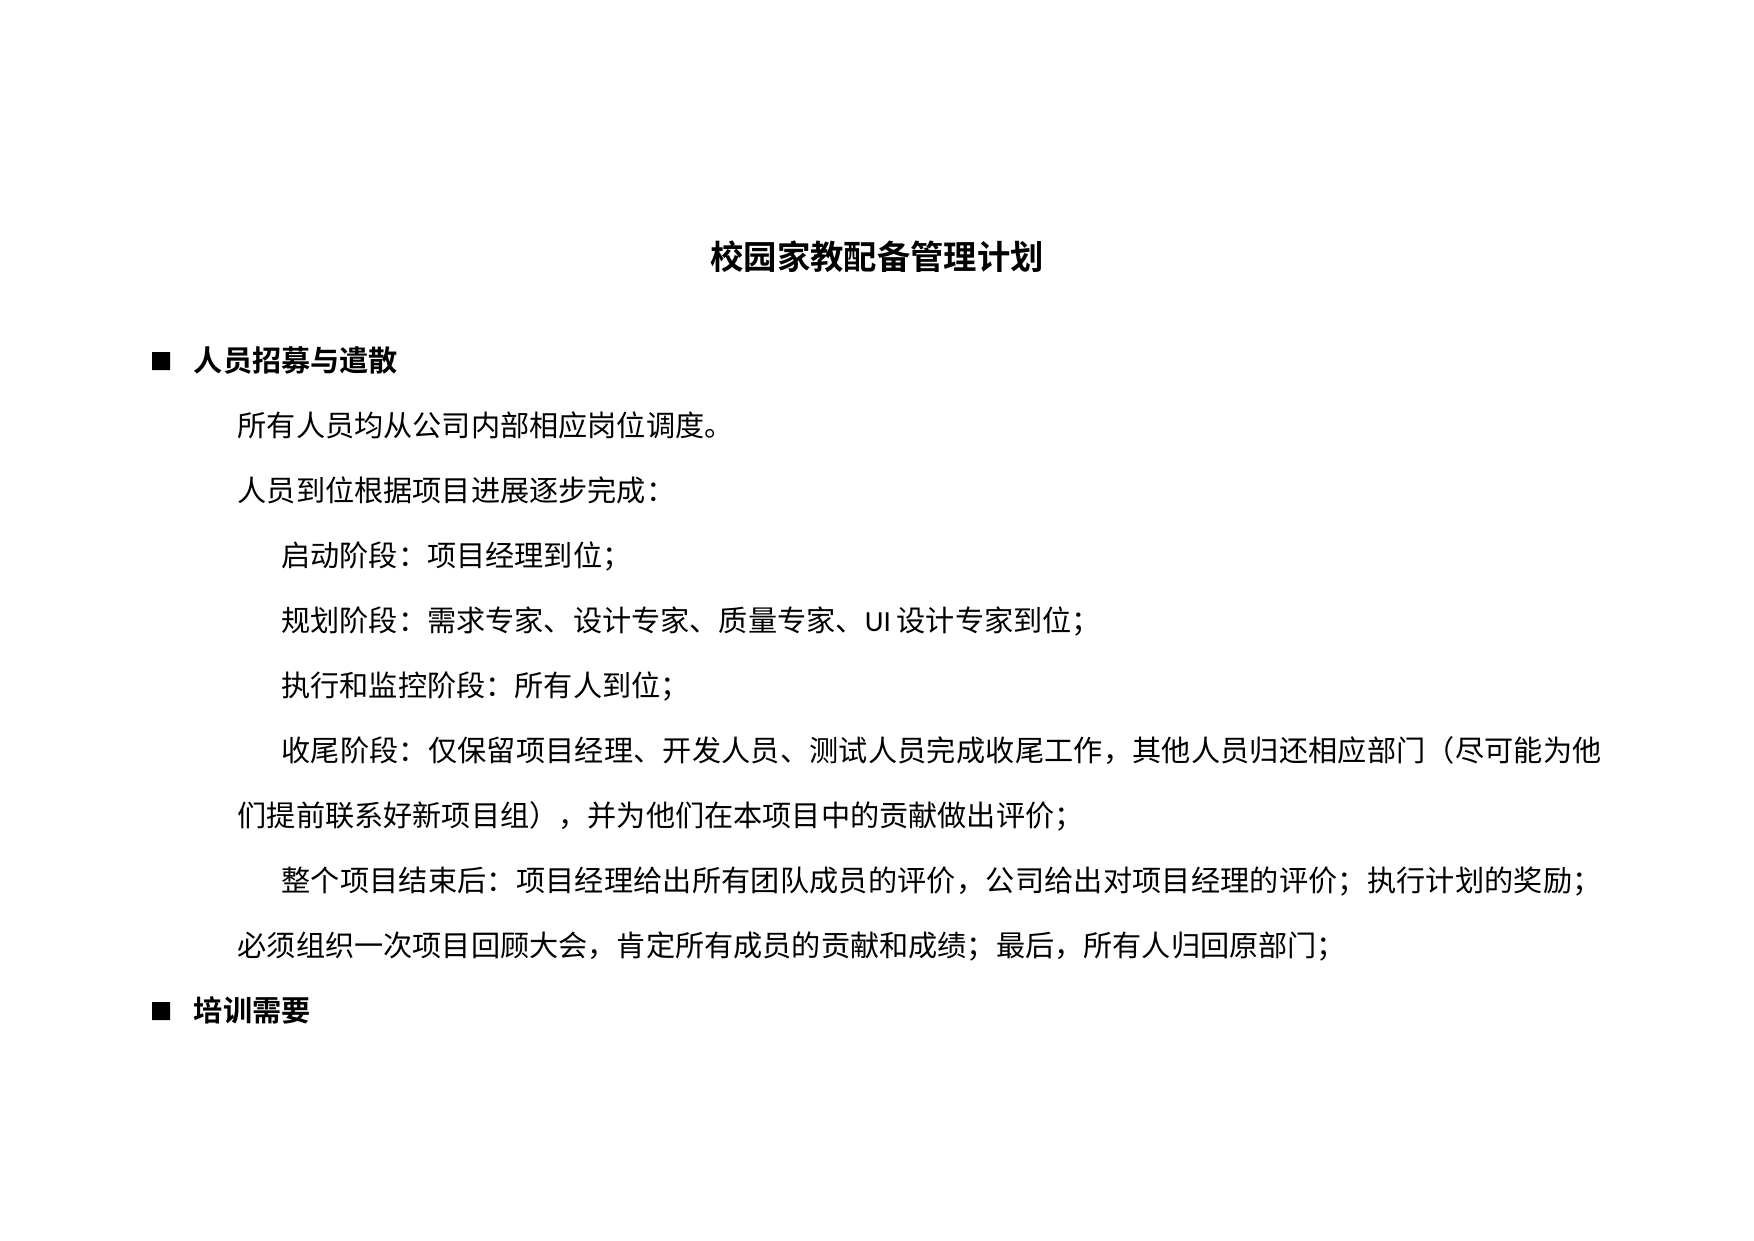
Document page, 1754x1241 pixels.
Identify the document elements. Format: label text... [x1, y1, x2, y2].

text 启动阶段：项目经理到位； [237, 521, 1604, 586]
text 所有人员均从公司内部相应岗位调度。 [237, 391, 1604, 456]
text 执行和监控阶段：所有人到位； [237, 651, 1604, 716]
list 培训需要 [150, 976, 1604, 1041]
text 整个项目结束后：项目经理给出所有团队成员的评价，公司给出对项目经理的评价；执行计划的奖励；必须组织一次项目回顾大会，肯定所有成员的贡献和成绩；最后，所有人归回原部门； [237, 846, 1604, 976]
title 校园家教配备管理计划 [150, 223, 1604, 288]
text 收尾阶段：仅保留项目经理、开发人员、测试人员完成收尾工作，其他人员归还相应部门（尽可能为他们提前联系好新项目组），并为他们在本项目中的贡献做出评价； [237, 716, 1604, 846]
text 人员到位根据项目进展逐步完成： [237, 456, 1604, 521]
list 人员招募与遣散 [150, 326, 1604, 391]
text 规划阶段：需求专家、设计专家、质量专家、UI设计专家到位； [237, 586, 1604, 651]
